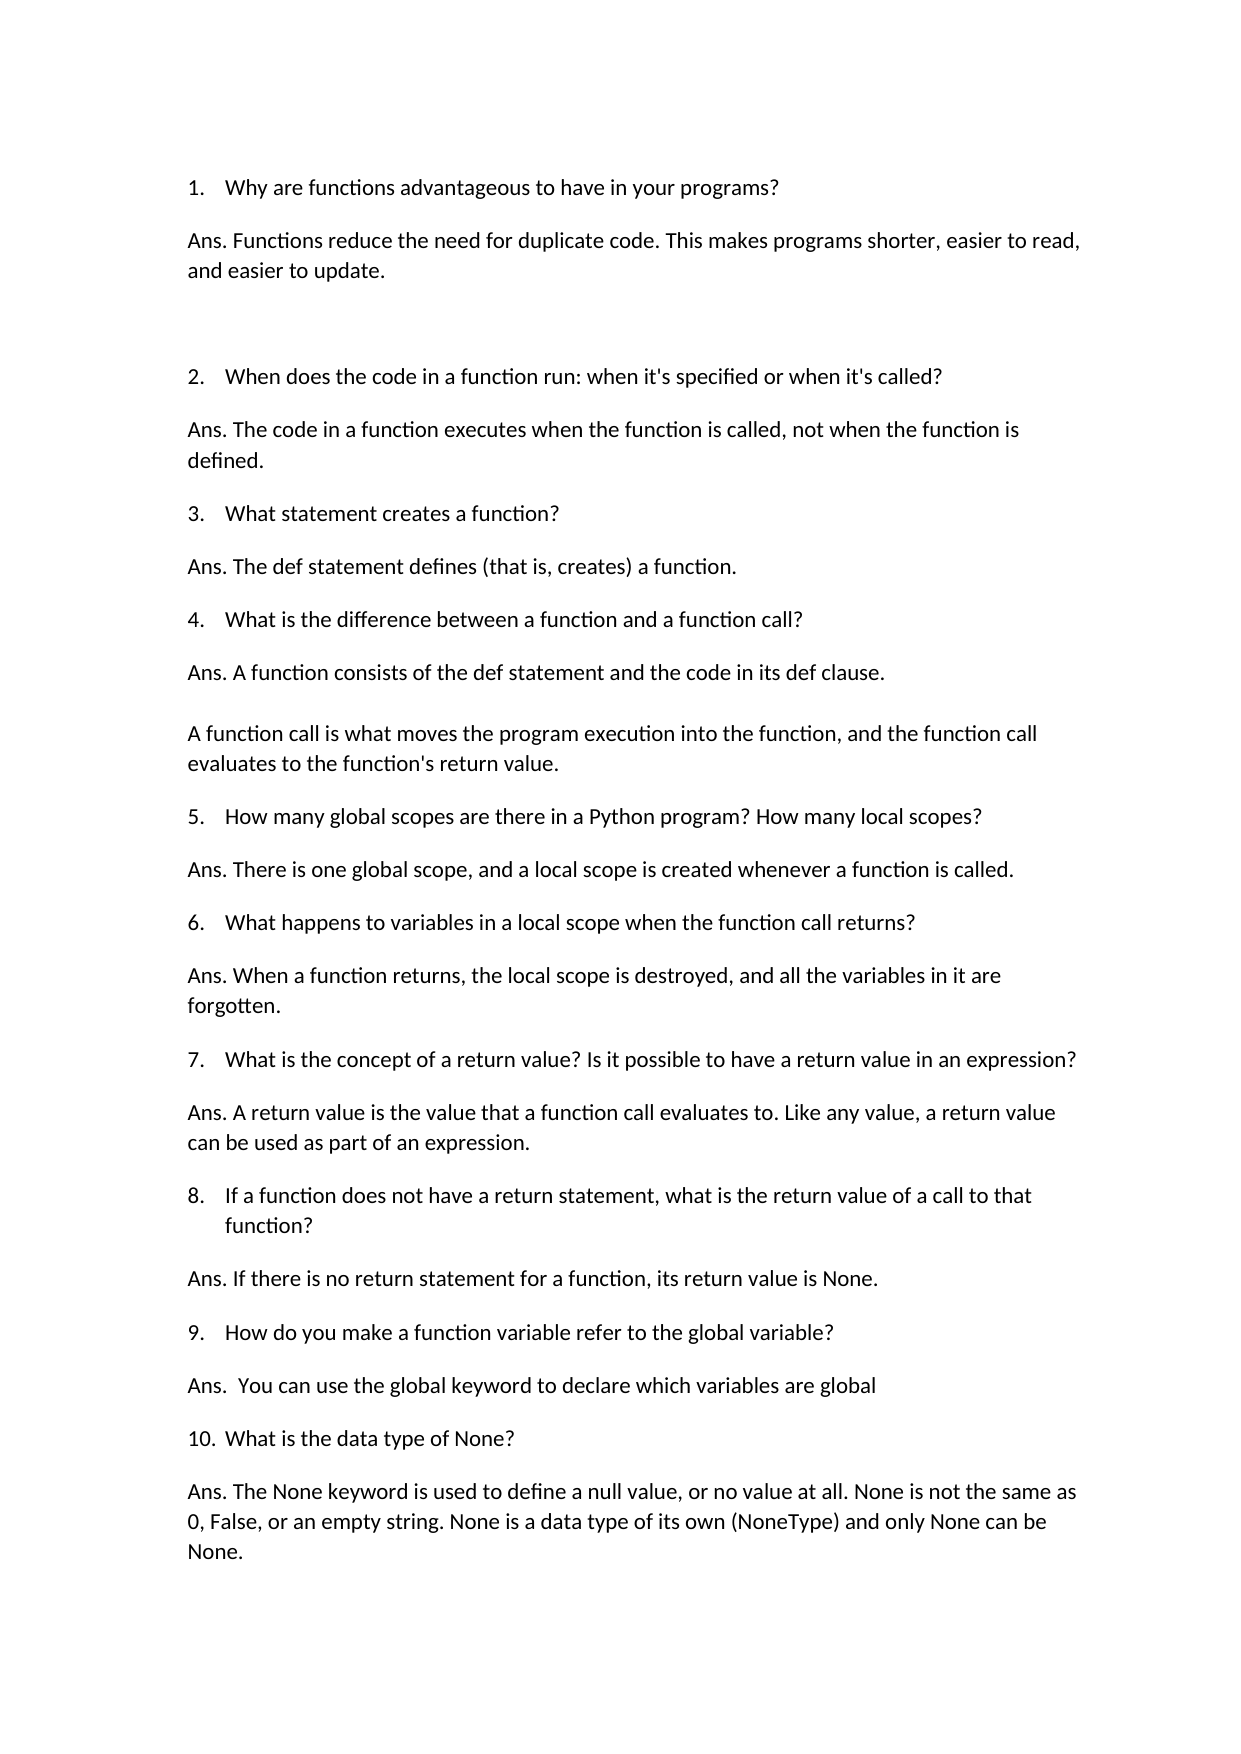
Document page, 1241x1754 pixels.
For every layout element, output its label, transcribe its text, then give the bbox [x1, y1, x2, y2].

text Ans. You can use the global keyword to declare which variables are global [187, 1371, 1090, 1399]
list When does the code in a function run: when it's specified or when it's called? [187, 362, 1090, 391]
text Ans. When a function returns, the local scope is destroyed, and all the variables in it are forgotten. [187, 961, 1090, 1020]
text Ans. A function consists of the def statement and the code in its def clause. A function call is what moves the program execution into the function, and the function call evaluates to the function's return value. [187, 658, 1090, 777]
text Ans. If there is no return statement for a function, its return value is None. [187, 1264, 1090, 1293]
list What is the data type of None? [187, 1424, 1090, 1452]
text Ans. The None keyword is used to define a null value, or no value at all. None is not the same as 0, False, or an empty string. None is a data type of its own (NoneType) and only None can be None. [187, 1477, 1090, 1566]
list What is the difference between a function and a function call? [187, 605, 1090, 633]
list How many global scopes are there in a Python program? How many local scopes? [187, 802, 1090, 830]
list If a function does not have a return statement, what is the return value of a call to that function? [187, 1181, 1090, 1239]
list Why are functions advantageous to have in your programs? [187, 173, 1090, 201]
text Ans. A return value is the value that a function call evaluates to. Like any value, a return value can be used as part of an expression. [187, 1098, 1090, 1156]
text Ans. The def statement defines (that is, creates) a function. [187, 552, 1090, 580]
list What happens to variables in a local scope when the function call returns? [187, 908, 1090, 936]
list What statement creates a function? [187, 499, 1090, 527]
text Ans. Functions reduce the need for duplicate code. This makes programs shorter, easier to read, and easier to update. [187, 226, 1090, 284]
text Ans. There is one global scope, and a local scope is created whenever a function is called. [187, 855, 1090, 883]
list How do you make a function variable refer to the global variable? [187, 1318, 1090, 1346]
list What is the concept of a return value? Is it possible to have a return value in an expression? [187, 1045, 1090, 1073]
text Ans. The code in a function executes when the function is called, not when the function is defined. [187, 416, 1090, 474]
